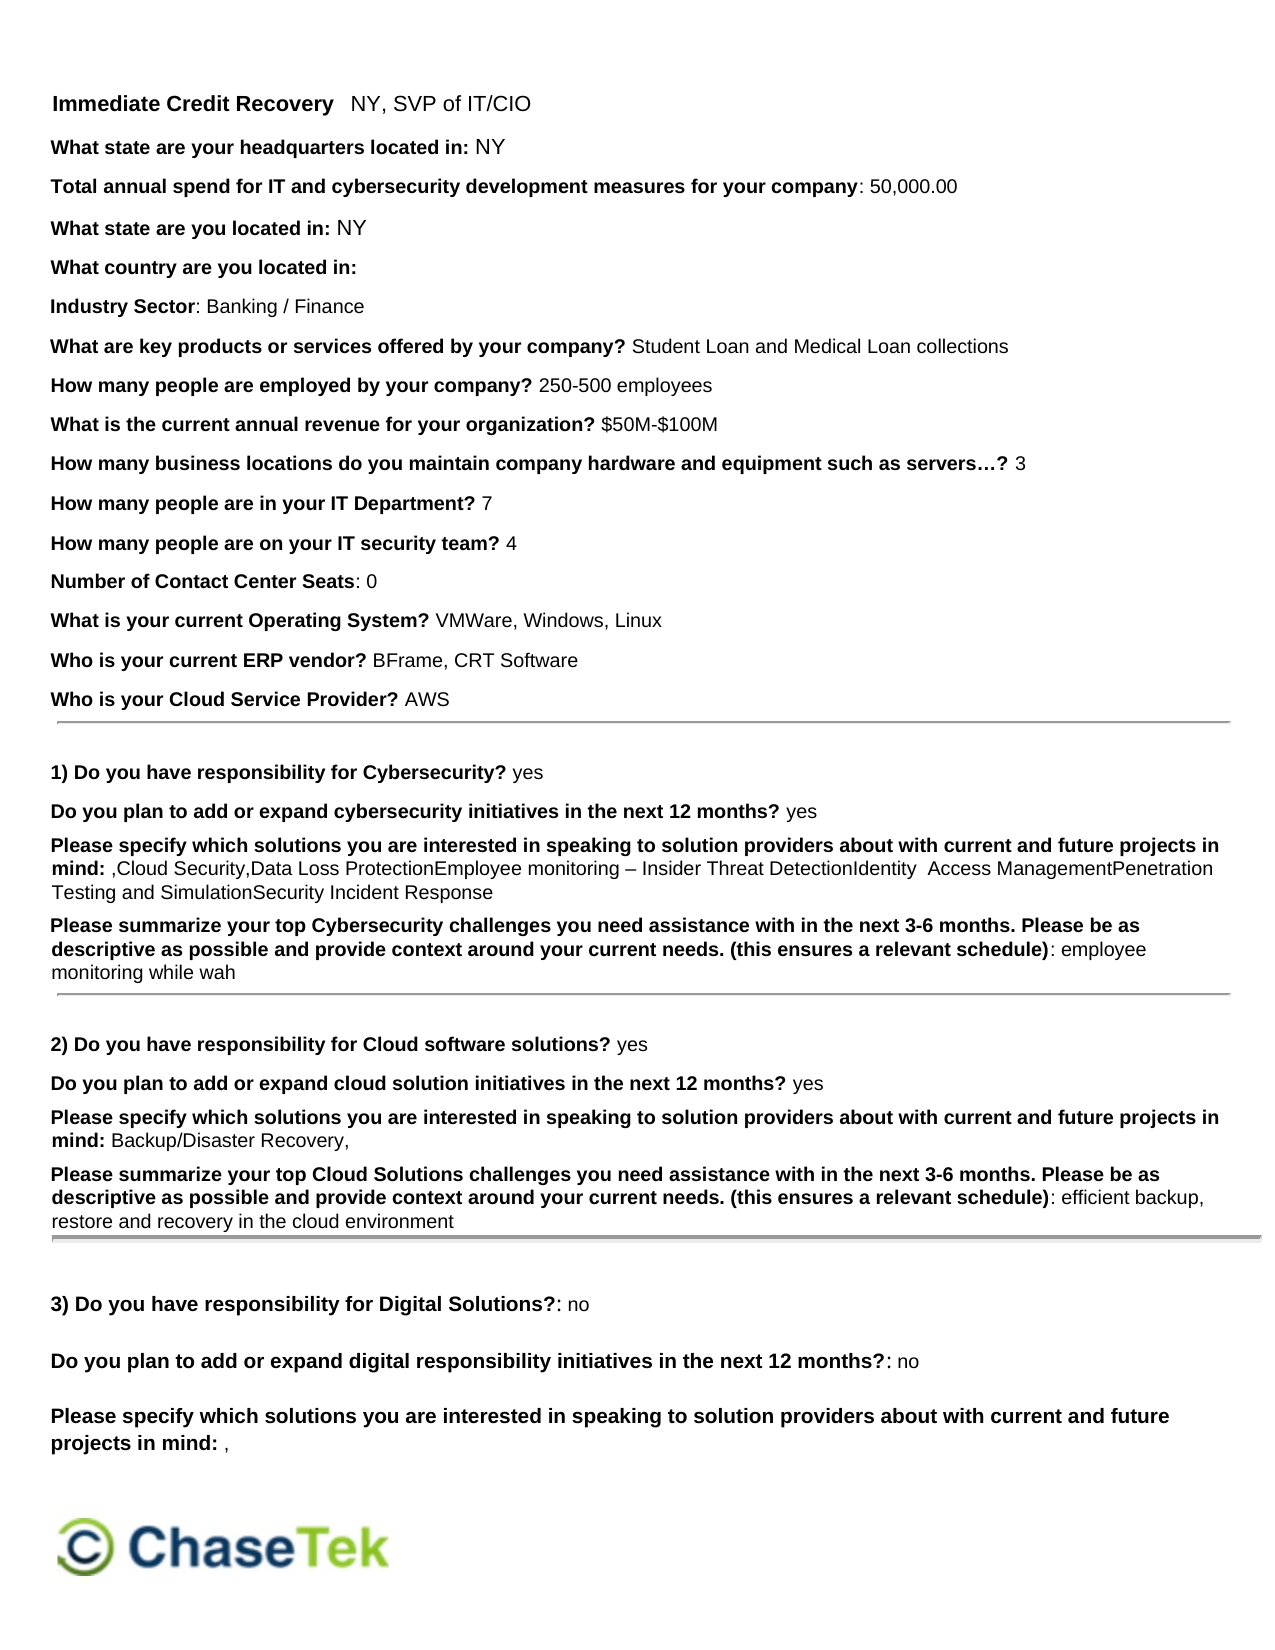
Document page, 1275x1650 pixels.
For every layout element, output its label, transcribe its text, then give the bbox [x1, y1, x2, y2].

text How many business locations do you maintain company hardware and equipment such as servers…? 3 [50, 452, 1222, 474]
text How many people are in your IT Department? 7 [50, 492, 1222, 515]
text Please specify which solutions you are interested in speaking to solution providers about with current and future projects in mind: , [50, 1404, 1231, 1456]
text 3) Do you have responsibility for Digital Solutions?: no [50, 1289, 1231, 1317]
text Immediate Credit Recovery NY, SVP of IT/CIO [52, 91, 943, 116]
text Do you plan to add or expand cybersecurity initiatives in the next 12 months? yes [50, 800, 1222, 823]
text Do you plan to add or expand digital responsibility initiatives in the next 12 months?: no [50, 1346, 1231, 1375]
list Do you have responsibility for Cloud software solutions? yes [50, 1033, 1222, 1056]
text Please summarize your top Cloud Solutions challenges you need assistance with in the next 3-6 months. Please be as descriptive as possible and provide context around your current needs. (this ensures a relevant schedule): efficient backup, restore and recovery in the cloud environment [50, 1162, 1222, 1232]
text What are key products or services offered by your company? Student Loan and Medical Loan collections [50, 335, 1231, 357]
text Total annual spend for IT and cybersecurity development measures for your company: 50,000.00 [50, 175, 1222, 198]
text What state are you located in: NY [50, 214, 1222, 240]
text Do you plan to add or expand cloud solution initiatives in the next 12 months? yes [50, 1072, 1222, 1095]
text How many people are employed by your company? 250-500 employees [50, 374, 1222, 397]
picture [39, 1508, 395, 1582]
text Who is your current ERP vendor? BFrame, CRT Software [50, 649, 1222, 672]
text What is the current annual revenue for your organization? $50M-$100M [50, 413, 1222, 436]
text How many people are on your IT security team? 4 [50, 531, 1222, 554]
list Do you have responsibility for Cybersecurity? yes [50, 761, 1222, 784]
text What state are your headquarters located in: NY [50, 133, 1222, 159]
text Industry Sector: Banking / Finance [50, 295, 1231, 318]
text Number of Contact Center Seats: 0 [50, 570, 1222, 593]
text Who is your Cloud Service Provider? AWS [50, 688, 1222, 711]
text Please specify which solutions you are interested in speaking to solution providers about with current and future projects in mind: Backup/Disaster Recovery, [50, 1106, 1222, 1152]
text Please summarize your top Cybersecurity challenges you need assistance with in the next 3-6 months. Please be as descriptive as possible and provide context around your current needs. (this ensures a relevant schedule): employee monitoring while wah [50, 914, 1231, 984]
text What is your current Operating System? VMWare, Windows, Linux [50, 609, 1222, 632]
text What country are you located in: [50, 256, 1222, 279]
text Please specify which solutions you are interested in speaking to solution providers about with current and future projects in mind: ,Cloud Security,Data Loss ProtectionEmployee monitoring – Insider Threat DetectionIdentity Access ManagementPenetration Testing and SimulationSecurity Incident Response [50, 833, 1222, 903]
